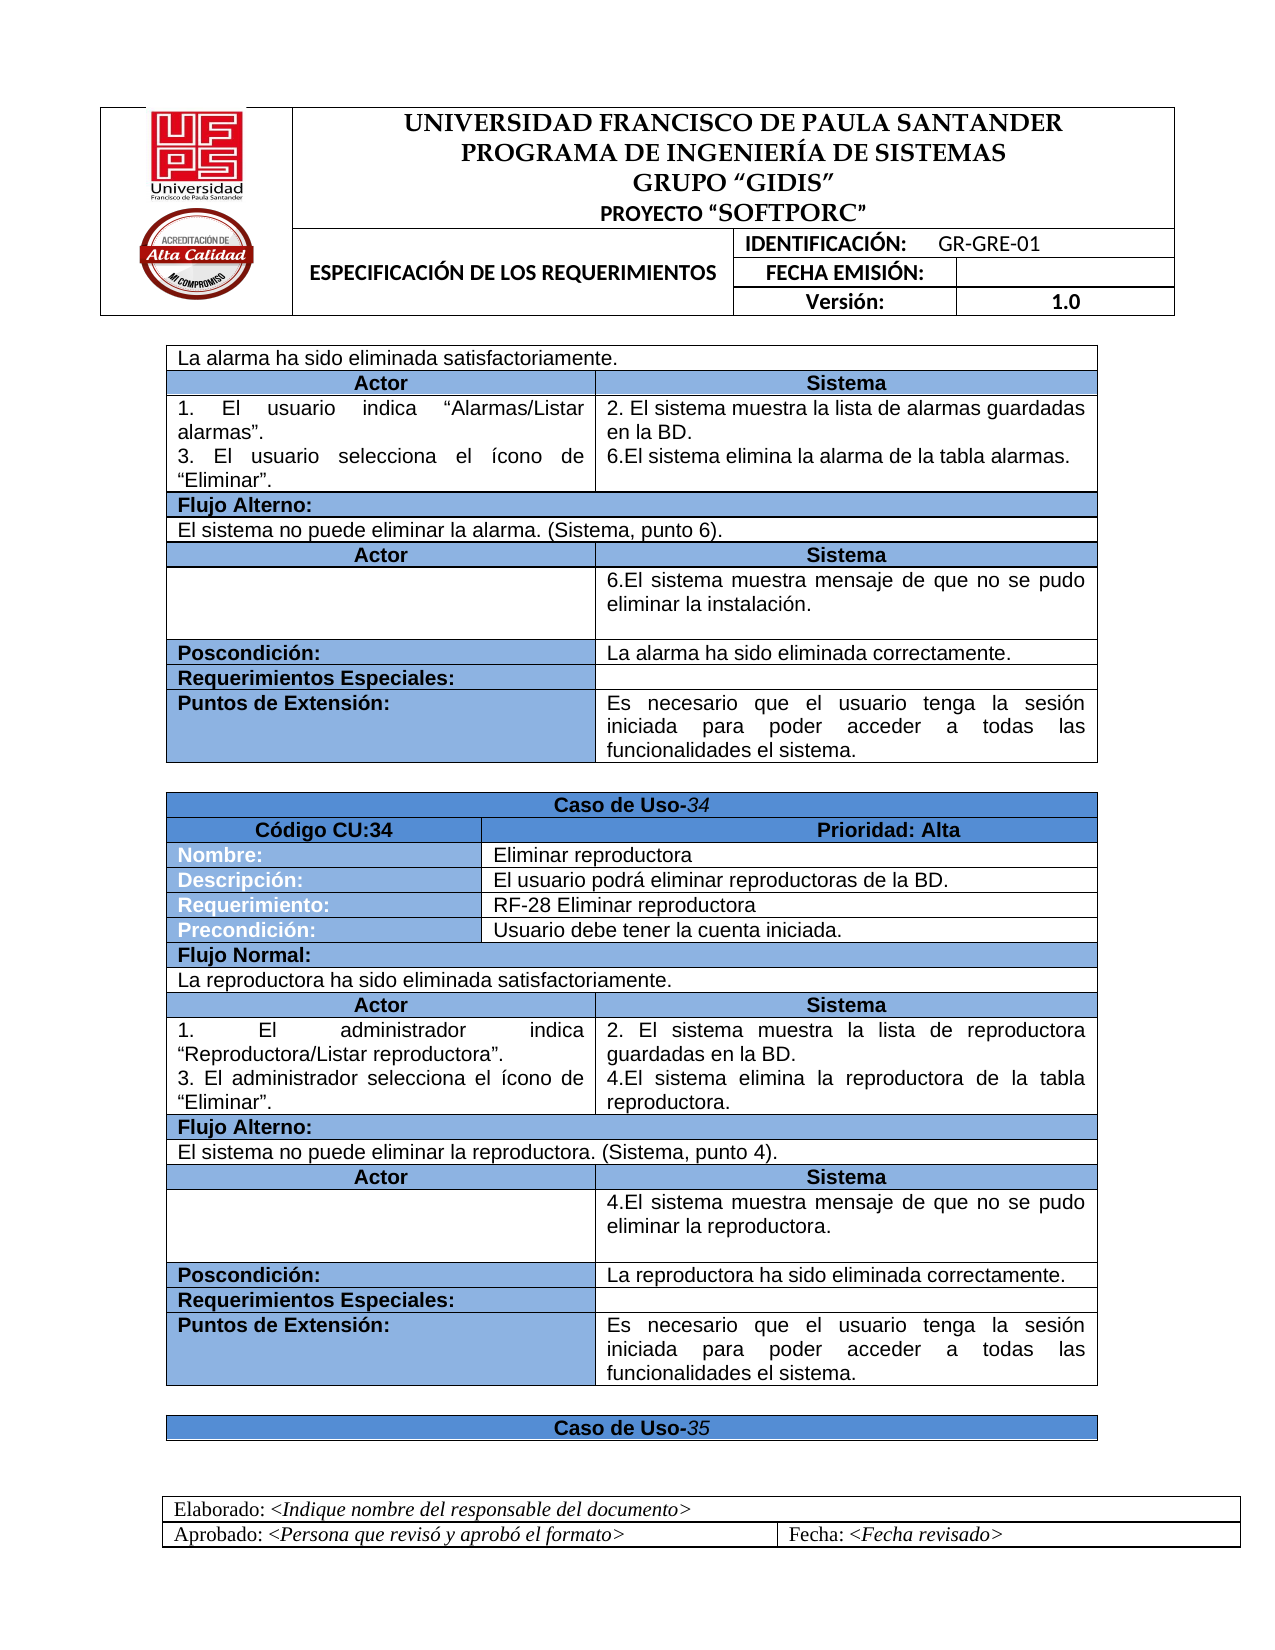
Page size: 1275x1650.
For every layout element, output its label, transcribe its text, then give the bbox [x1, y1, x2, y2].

table_cell Sistema [596, 543, 1097, 566]
table_cell El sistema no puede eliminar la alarma. (Sistema, punto 6). [167, 518, 1097, 541]
table_cell La alarma ha sido eliminada correctamente. [596, 640, 1097, 664]
table_cell Actor [167, 1165, 595, 1189]
table_cell 6.El sistema muestra mensaje de que no se pudo eliminar la instalación. [596, 568, 1097, 639]
table_cell Actor [167, 993, 595, 1017]
table_cell Puntos de Extensión: [167, 1313, 595, 1385]
table_cell Sistema [596, 993, 1097, 1017]
table_cell Usuario debe tener la cuenta iniciada. [482, 918, 1097, 942]
table_cell [167, 1190, 595, 1262]
table_cell 2. El sistema muestra la lista de reproductora guardadas en la BD. 4.El sistema elimina la reproductora de la tabla reproductora. [596, 1018, 1097, 1114]
table_cell [167, 568, 595, 639]
table_cell Flujo Alterno: [167, 1115, 1097, 1139]
table_cell Requerimiento: [167, 893, 481, 917]
table_cell La reproductora ha sido eliminada correctamente. [596, 1263, 1097, 1287]
table_cell Poscondición: [167, 1263, 595, 1287]
table_cell Código CU:34 [167, 818, 481, 842]
table_cell Requerimientos Especiales: [167, 665, 595, 689]
table_cell 4.El sistema muestra mensaje de que no se pudo eliminar la reproductora. [596, 1190, 1097, 1262]
table_cell Flujo Alterno: [167, 493, 1097, 516]
table_cell RF-28 Eliminar reproductora [482, 893, 1097, 917]
table_cell Eliminar reproductora [482, 843, 1097, 867]
table_cell Puntos de Extensión: [167, 690, 595, 762]
table_cell Descripción: [167, 868, 481, 892]
table_cell Flujo Normal: [167, 943, 1097, 967]
table_cell El sistema no puede eliminar la reproductora. (Sistema, punto 4). [167, 1140, 1097, 1164]
table_cell El usuario podrá eliminar reproductoras de la BD. [482, 868, 1097, 892]
table_cell Requerimientos Especiales: [167, 1288, 595, 1312]
table_cell [596, 1288, 1097, 1312]
table_cell Nombre: [167, 843, 481, 867]
table_cell 2. El sistema muestra la lista de alarmas guardadas en la BD. 6.El sistema elimina la alarma de la tabla alarmas. [596, 396, 1097, 491]
table_cell [596, 665, 1097, 689]
table_header Caso de Uso-35 [167, 1416, 1097, 1439]
table_header Caso de Uso-34 [167, 793, 1097, 817]
table_cell Prioridad: Alta [482, 818, 1097, 842]
table_cell 1. El usuario indica “Alarmas/Listar alarmas”. 3. El usuario selecciona el ícono de “Eliminar”. [167, 396, 595, 491]
table_cell La reproductora ha sido eliminada satisfactoriamente. [167, 968, 1097, 992]
picture [131, 107, 262, 308]
table_cell Es necesario que el usuario tenga la sesión iniciada para poder acceder a todas las funcionalidades el sistema. [596, 690, 1097, 762]
table_cell Poscondición: [167, 640, 595, 664]
table_cell Es necesario que el usuario tenga la sesión iniciada para poder acceder a todas las funcionalidades el sistema. [596, 1313, 1097, 1385]
table_cell Actor [167, 371, 595, 394]
table_cell Sistema [596, 1165, 1097, 1189]
table_cell 1. El administrador indica “Reproductora/Listar reproductora”. 3. El administrador selecciona el ícono de “Eliminar”. [167, 1018, 595, 1114]
table_cell Sistema [596, 371, 1097, 394]
table_cell Actor [167, 543, 595, 566]
table_cell Precondición: [167, 918, 481, 942]
table_cell La alarma ha sido eliminada satisfactoriamente. [167, 346, 1097, 369]
